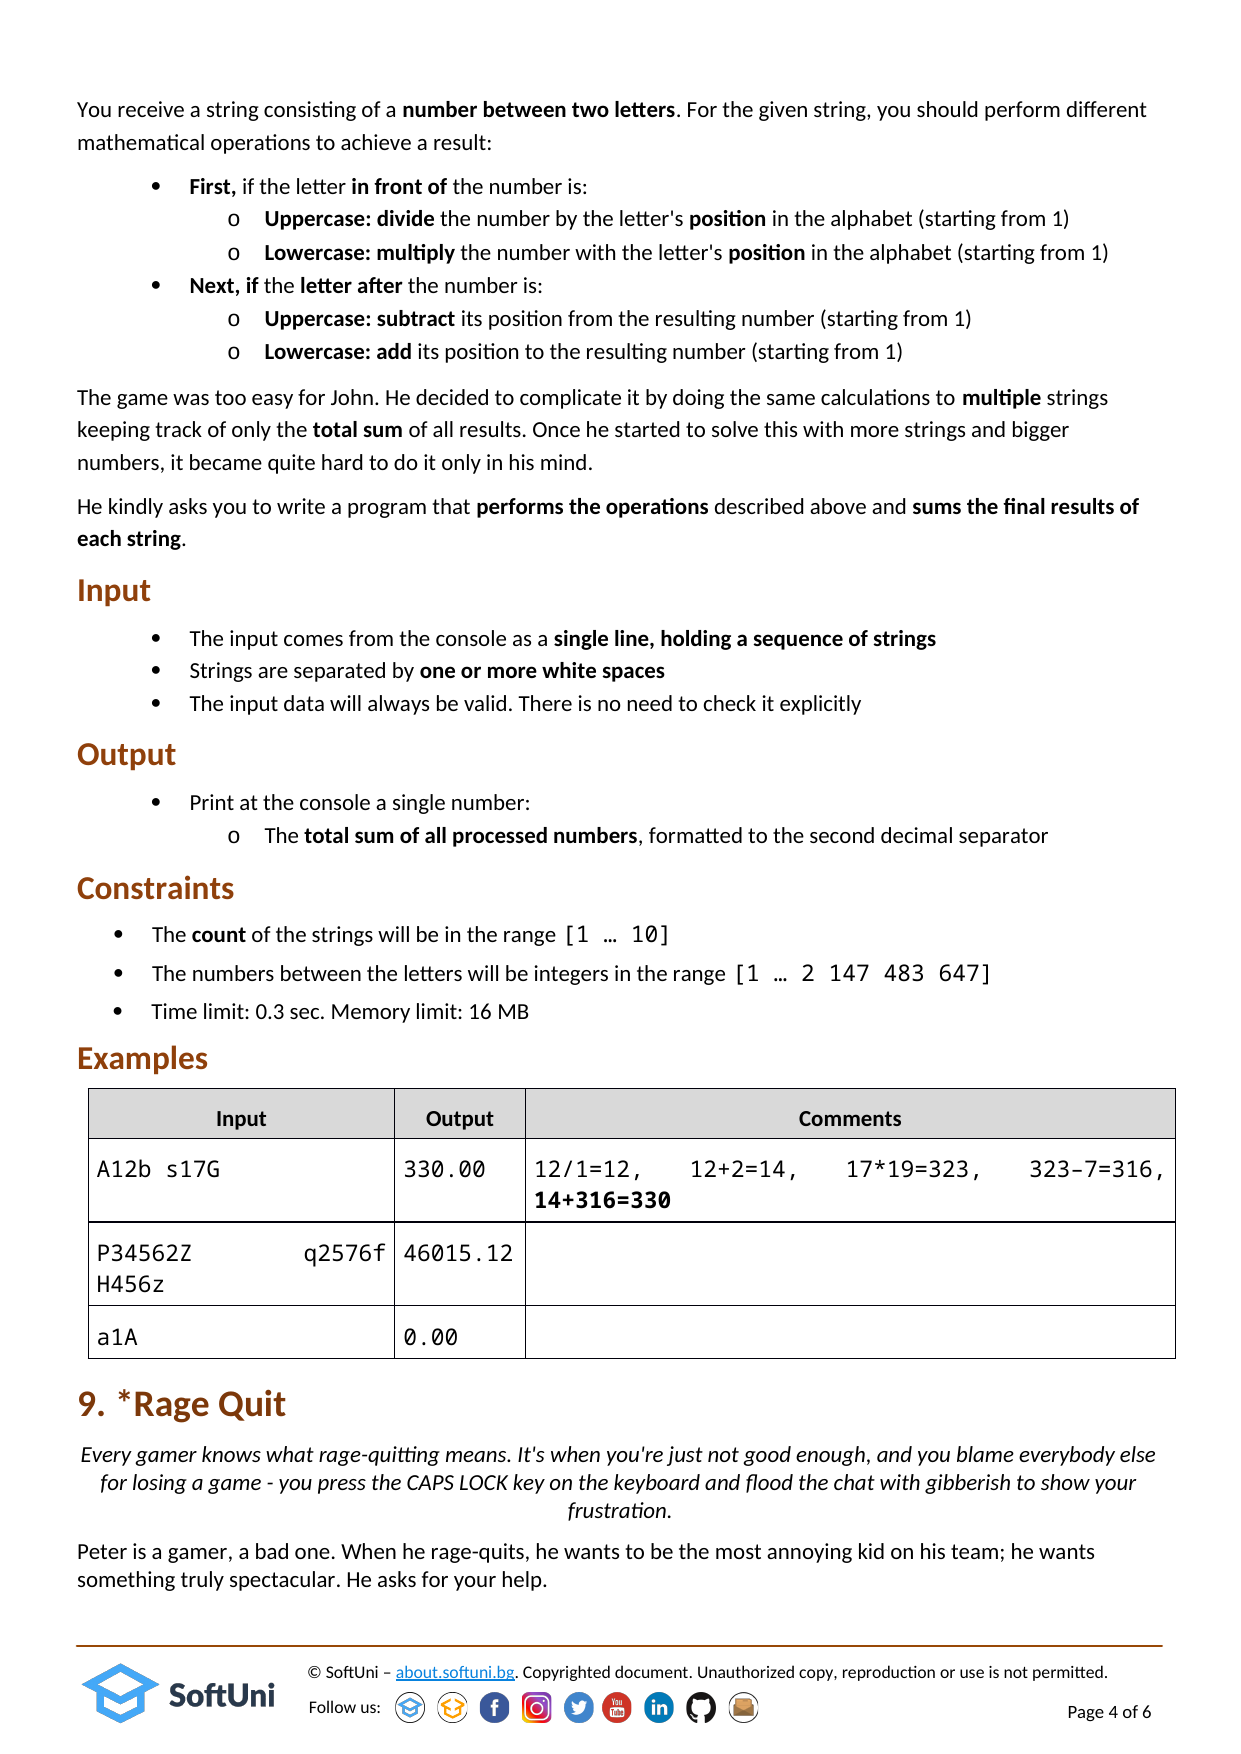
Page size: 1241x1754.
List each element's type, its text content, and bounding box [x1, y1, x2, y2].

picture [395, 1692, 425, 1723]
picture [686, 1692, 716, 1723]
subtitle Input [77, 569, 1163, 610]
picture [437, 1692, 468, 1723]
picture [602, 1692, 632, 1723]
picture [665, 1692, 674, 1701]
table_cell [526, 1306, 1175, 1358]
list Next, if the letter after the number is: [152, 272, 1163, 299]
subtitle Constraints [77, 867, 1163, 907]
subtitle *Rage Quit [77, 1379, 1163, 1425]
list The input data will always be valid. There is no need to check it explicitly [152, 689, 1163, 717]
picture [564, 1692, 594, 1723]
list Print at the console a single number: [152, 788, 1163, 817]
picture [75, 1658, 281, 1729]
table_cell [526, 1223, 1175, 1305]
list The numbers between the letters will be integers in the range [1 … 2 147 483 647] [114, 957, 1163, 988]
text The game was too easy for John. He decided to complicate it by doing the same calculations to multiple strings keeping track of only the total sum of all results. Once he started to solve this with more strings and bigger numbers, it became quite hard to do it only in his mind. [77, 383, 1163, 476]
list The count of the strings will be in the range [1 … 10] [114, 918, 1163, 949]
picture [479, 1692, 510, 1723]
table_header Output [395, 1089, 525, 1138]
table_cell a1A [89, 1306, 394, 1358]
list Lowercase: multiply the number with the letter's position in the alphabet (starting from 1) [227, 238, 1163, 267]
list The input comes from the console as a single line, holding a sequence of strings [152, 624, 1163, 652]
table_cell 330.00 [395, 1139, 525, 1221]
subtitle Examples [77, 1037, 1163, 1078]
subtitle Output [77, 733, 1163, 774]
table_cell 46015.12 [395, 1223, 525, 1305]
picture [644, 1692, 653, 1701]
table_cell 12/1=12, 12+2=14, 17*19=323, 323–7=316, 14+316=330 [526, 1139, 1175, 1221]
table_cell A12b s17G [89, 1139, 394, 1221]
table_cell P34562Z q2576f H456z [89, 1223, 394, 1305]
picture [665, 1714, 674, 1723]
list First, if the letter in front of the number is: [152, 172, 1163, 200]
picture [522, 1692, 552, 1723]
table_header Input [89, 1089, 394, 1138]
list The total sum of all processed numbers, formatted to the second decimal separator [227, 821, 1163, 850]
table_cell 0.00 [395, 1306, 525, 1358]
list Time limit: 0.3 sec. Memory limit: 16 MB [114, 997, 1163, 1025]
picture [644, 1714, 653, 1723]
text Peter is a gamer, a bad one. When he rage-quits, he wants to be the most annoying kid on his team; he wants something truly spectacular. He asks for your help. [77, 1537, 1163, 1593]
list Strings are separated by one or more white spaces [152, 657, 1163, 684]
list Lowercase: add its position to the resulting number (starting from 1) [227, 337, 1163, 366]
text He kindly asks you to write a program that performs the operations described above and sums the final results of each string. [77, 492, 1163, 553]
text Every gamer knows what rage-quitting means. It's when you're just not good enough, and you blame everybody else for losing a game - you press the CAPS LOCK key on the keyboard and flood the chat with gibberish to show your frustration. [77, 1441, 1163, 1524]
table_header Comments [526, 1089, 1175, 1138]
list Uppercase: divide the number by the letter's position in the alphabet (starting from 1) [227, 204, 1163, 234]
picture [728, 1692, 759, 1723]
picture [658, 1705, 667, 1714]
list Uppercase: subtract its position from the resulting number (starting from 1) [227, 304, 1163, 333]
text You receive a string consisting of a number between two letters. For the given string, you should perform different mathematical operations to achieve a result: [77, 95, 1163, 156]
